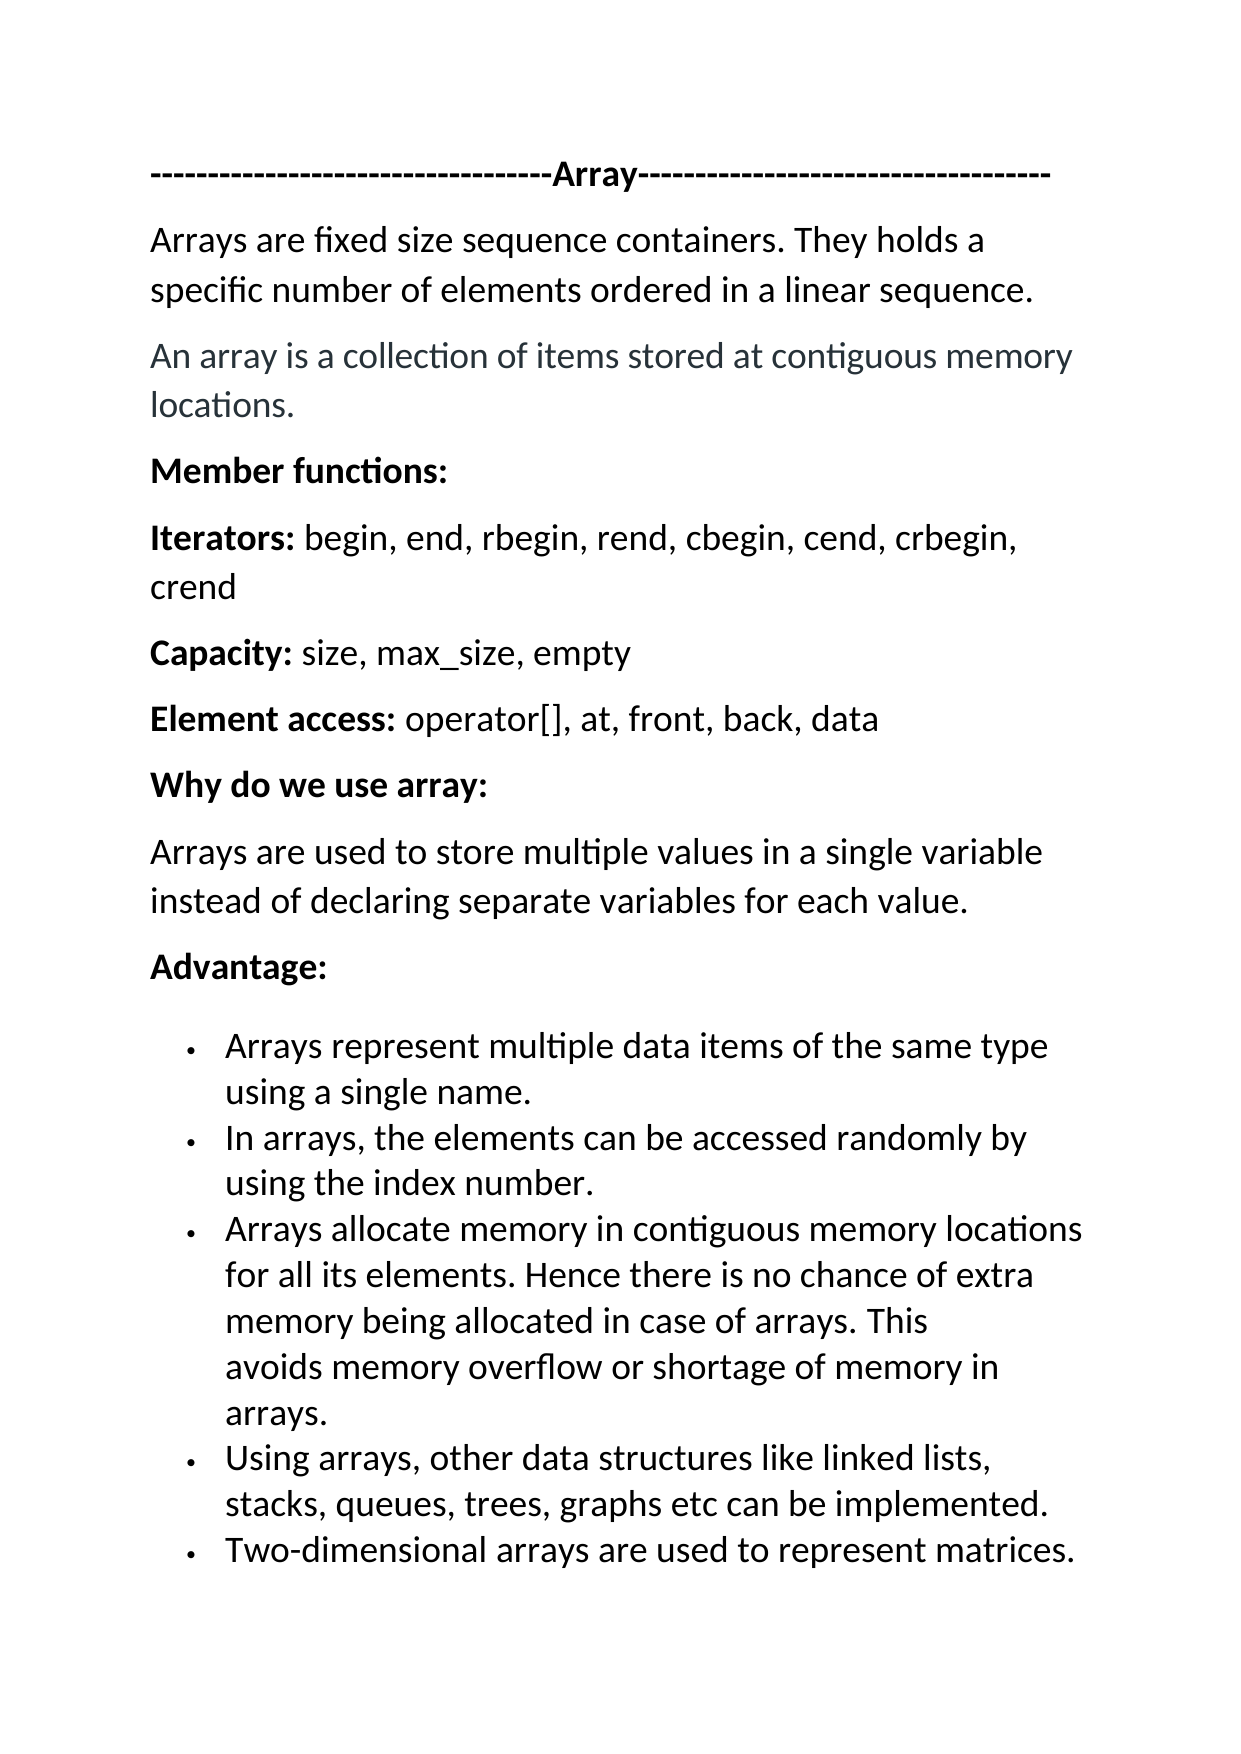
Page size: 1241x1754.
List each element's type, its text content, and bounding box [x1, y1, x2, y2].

text Arrays are fixed size sequence containers. They holds a specific number of elements ordered in a linear sequence. [150, 216, 1090, 311]
text Why do we use array: [150, 761, 1090, 807]
text An array is a collection of items stored at contiguous memory locations. [150, 332, 1090, 427]
list Two-dimensional arrays are used to represent matrices. [187, 1526, 1090, 1572]
list Arrays allocate memory in contiguous memory locations for all its elements. Hence there is no chance of extra memory being allocated in case of arrays. This avoids memory overflow or shortage of memory in arrays. [187, 1205, 1090, 1434]
text Capacity: size, max_size, empty [150, 629, 1090, 675]
text Member functions: [150, 447, 1090, 493]
text Arrays are used to store multiple values in a single variable instead of declaring separate variables for each value. [150, 828, 1090, 923]
list Arrays represent multiple data items of the same type using a single name. [187, 1022, 1090, 1113]
list Using arrays, other data structures like linked lists, stacks, queues, trees, graphs etc can be implemented. [187, 1434, 1090, 1526]
text Element access: operator[], at, front, back, data [150, 695, 1090, 741]
list In arrays, the elements can be accessed randomly by using the index number. [187, 1113, 1090, 1205]
text Advantage: [150, 943, 1090, 989]
text Iterators: begin, end, rbegin, rend, cbegin, cend, crbegin, crend [150, 513, 1090, 609]
text -----------------------------------Array------------------------------------ [150, 150, 1090, 196]
